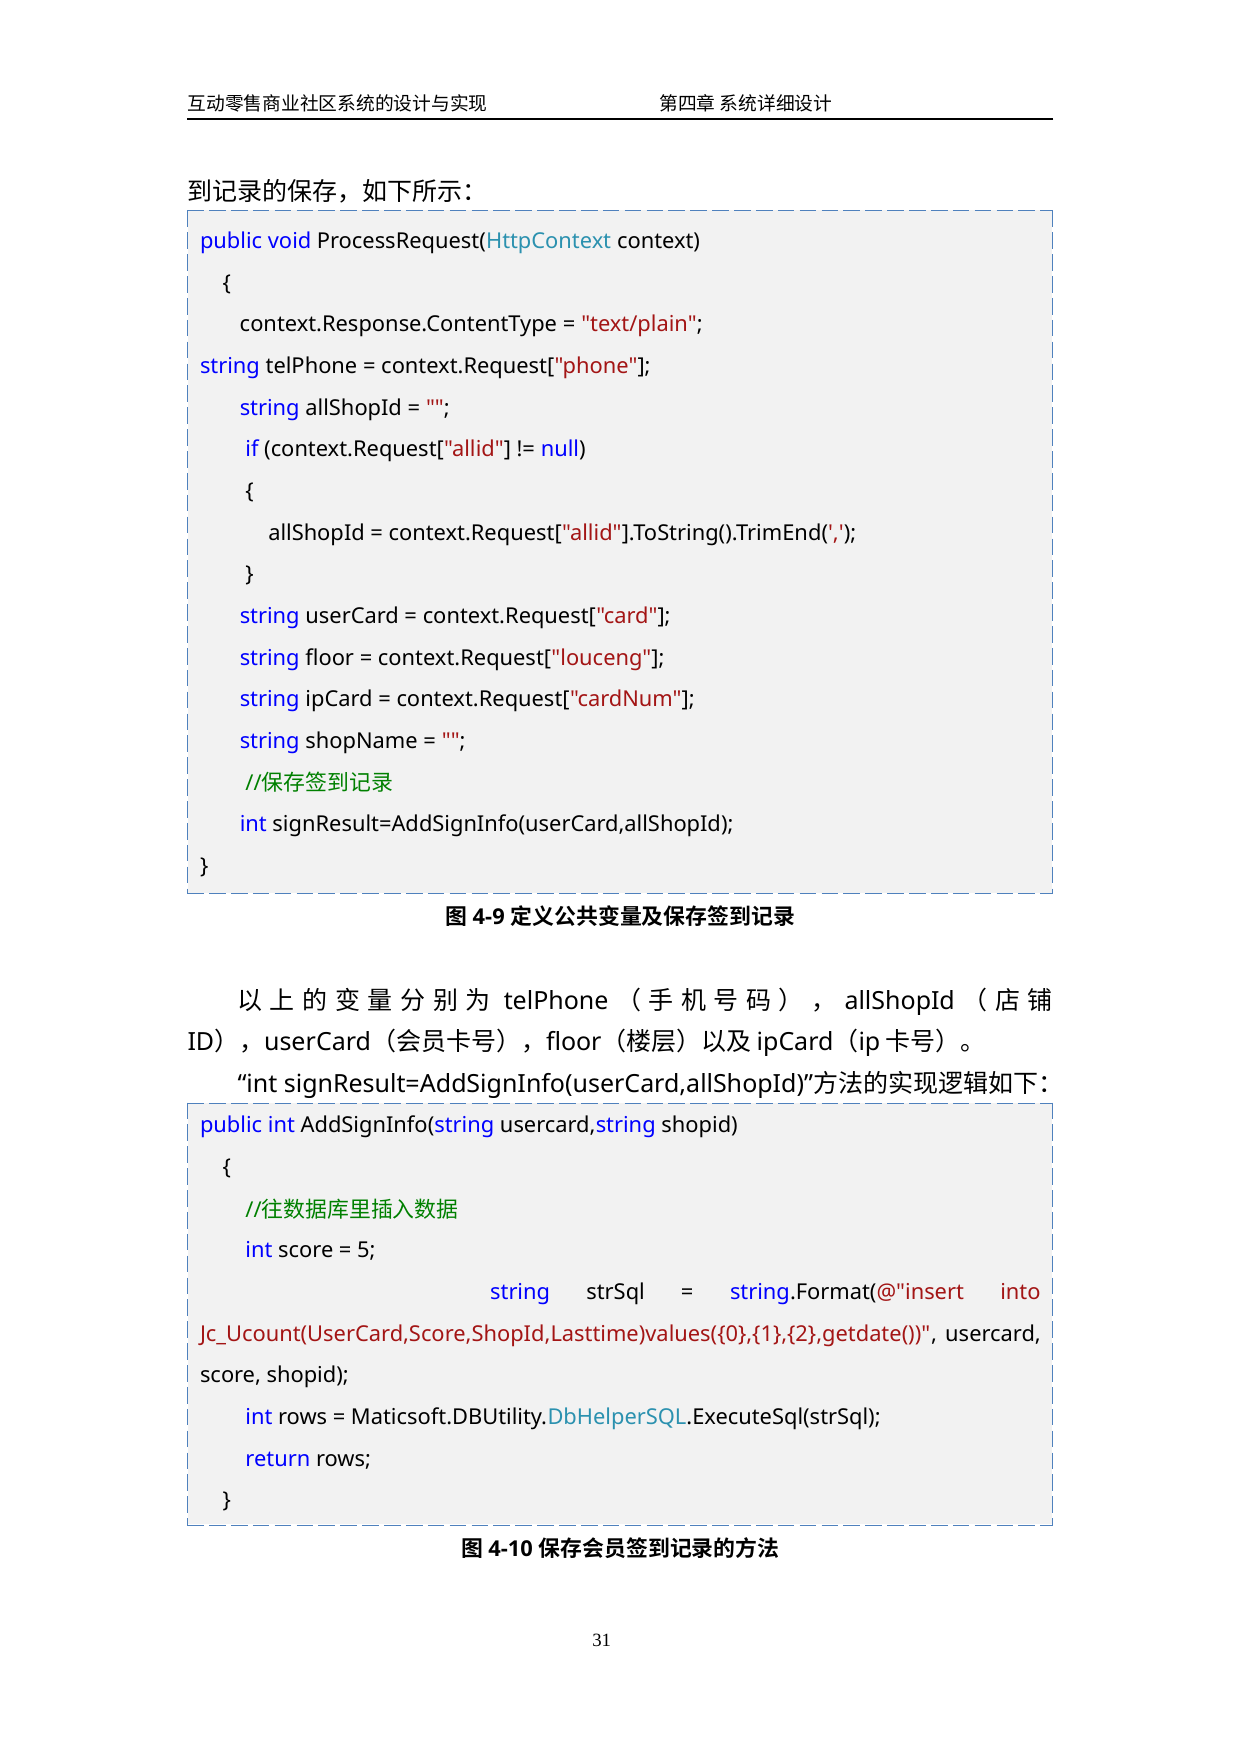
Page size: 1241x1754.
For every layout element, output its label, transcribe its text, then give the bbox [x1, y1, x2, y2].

text 图 4-10 保存会员签到记录的方法 [187, 1526, 1053, 1567]
text 以上的变量分别为telPhone（手机号码），allShopId（店铺ID），userCard（会员卡号），floor（楼层）以及ipCard（ip卡号）。 [187, 977, 1053, 1061]
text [187, 169, 1053, 210]
table_header public int AddSignInfo(string usercard,string shopid) { //往数据库里插入数据 int score = 5; string strSql = string.Format(@"insert into Jc_Ucount(UserCard,Score,ShopId,Lasttime)values({0},{1},{2},getdate())", usercard, score, shopid); int rows = Maticsoft.DBUtility.DbHelperSQL.ExecuteSql(strSql); return rows; } [188, 1103, 1052, 1524]
text 图 4-9 定义公共变量及保存签到记录 [187, 894, 1053, 936]
text “int signResult=AddSignInfo(userCard,allShopId)”方法的实现逻辑如下： [187, 1061, 1053, 1102]
table_header public void ProcessRequest(HttpContext context) { context.Response.ContentType = "text/plain"; string telPhone = context.Request["phone"]; string allShopId = ""; if (context.Request["allid"] != null) { allShopId = context.Request["allid"].ToString().TrimEnd(','); } string userCard = context.Request["card"]; string floor = context.Request["louceng"]; string ipCard = context.Request["cardNum"]; string shopName = ""; //保存签到记录 int signResult=AddSignInfo(userCard,allShopId); } [188, 210, 1052, 893]
